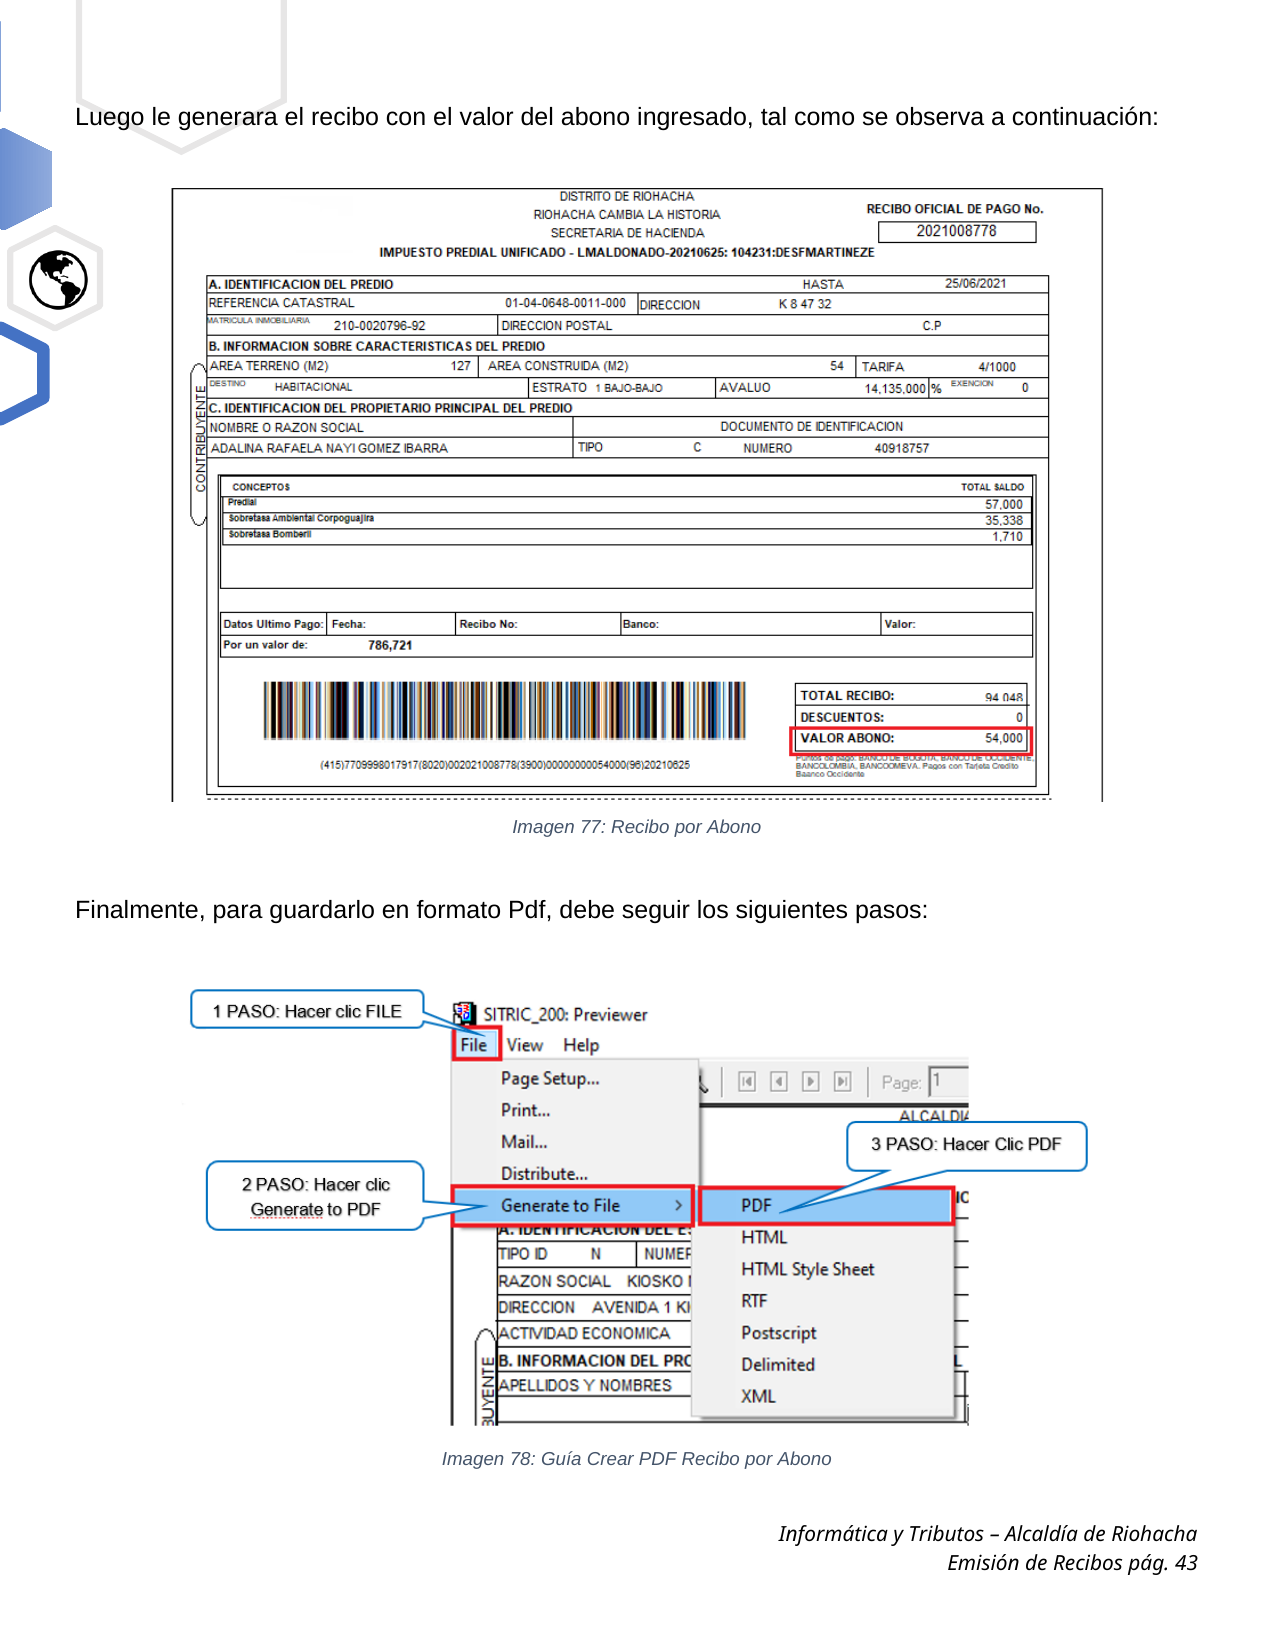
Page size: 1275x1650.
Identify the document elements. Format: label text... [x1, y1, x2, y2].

text Imagen 77: Recibo por Abono [75, 816, 1200, 837]
picture [171, 188, 1104, 802]
text Finalmente, para guardarlo en formato Pdf, debe seguir los siguientes pasos: [75, 895, 1200, 923]
text Luego le generara el recibo con el valor del abono ingresado, tal como se observa a continuación: [75, 102, 1200, 131]
picture [181, 981, 1094, 1434]
picture [21, 242, 95, 317]
text Imagen 78: Guía Crear PDF Recibo por Abono [75, 1448, 1200, 1469]
